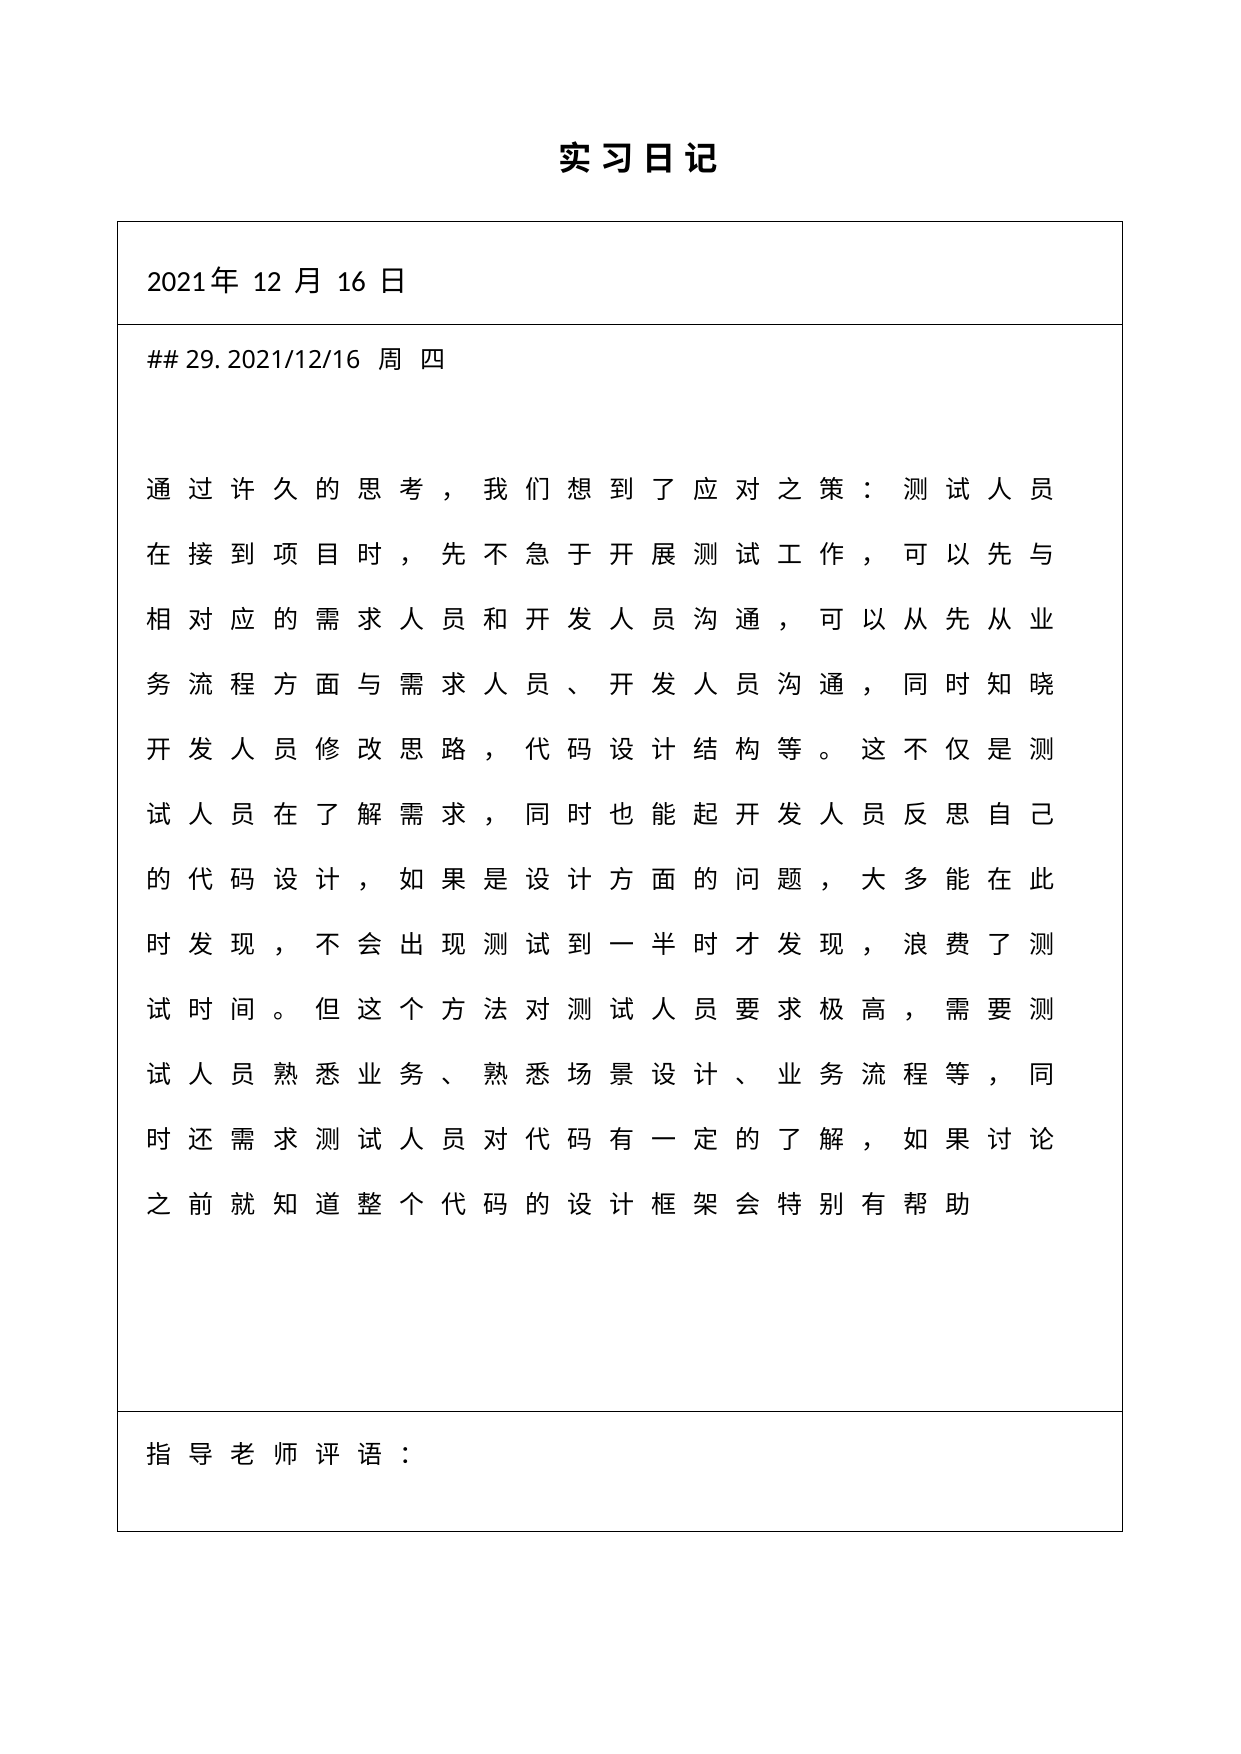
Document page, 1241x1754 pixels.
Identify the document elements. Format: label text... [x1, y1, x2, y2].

table_cell 指导老师评语： [118, 1412, 1122, 1531]
table_header ## 29. 2021/12/16 周四 通过许久的思考，我们想到了应对之策：测试人员在接到项目时，先不急于开展测试工作，可以先与相对应的需求人员和开发人员沟通，可以从先从业务流程方面与需求人员、开发人员沟通，同时知晓开发人员修改思路，代码设计结构等。这不仅是测试人员在了解需求，同时也能起开发人员反思自己的代码设计，如果是设计方面的问题，大多能在此时发现，不会出现测试到一半时才发现，浪费了测试时间。但这个方法对测试人员要求极高，需要测试人员熟悉业务、熟悉场景设计、业务流程等，同时还需求测试人员对代码有一定的了解，如果讨论之前就知道整个代码的设计框架会特别有帮助 [118, 222, 1122, 324]
text 实习日记 [126, 124, 1114, 189]
table_header ## 29. 2021/12/16 周四 通过许久的思考，我们想到了应对之策：测试人员在接到项目时，先不急于开展测试工作，可以先与相对应的需求人员和开发人员沟通，可以从先从业务流程方面与需求人员、开发人员沟通，同时知晓开发人员修改思路，代码设计结构等。这不仅是测试人员在了解需求，同时也能起开发人员反思自己的代码设计，如果是设计方面的问题，大多能在此时发现，不会出现测试到一半时才发现，浪费了测试时间。但这个方法对测试人员要求极高，需要测试人员熟悉业务、熟悉场景设计、业务流程等，同时还需求测试人员对代码有一定的了解，如果讨论之前就知道整个代码的设计框架会特别有帮助 [118, 325, 1122, 1411]
